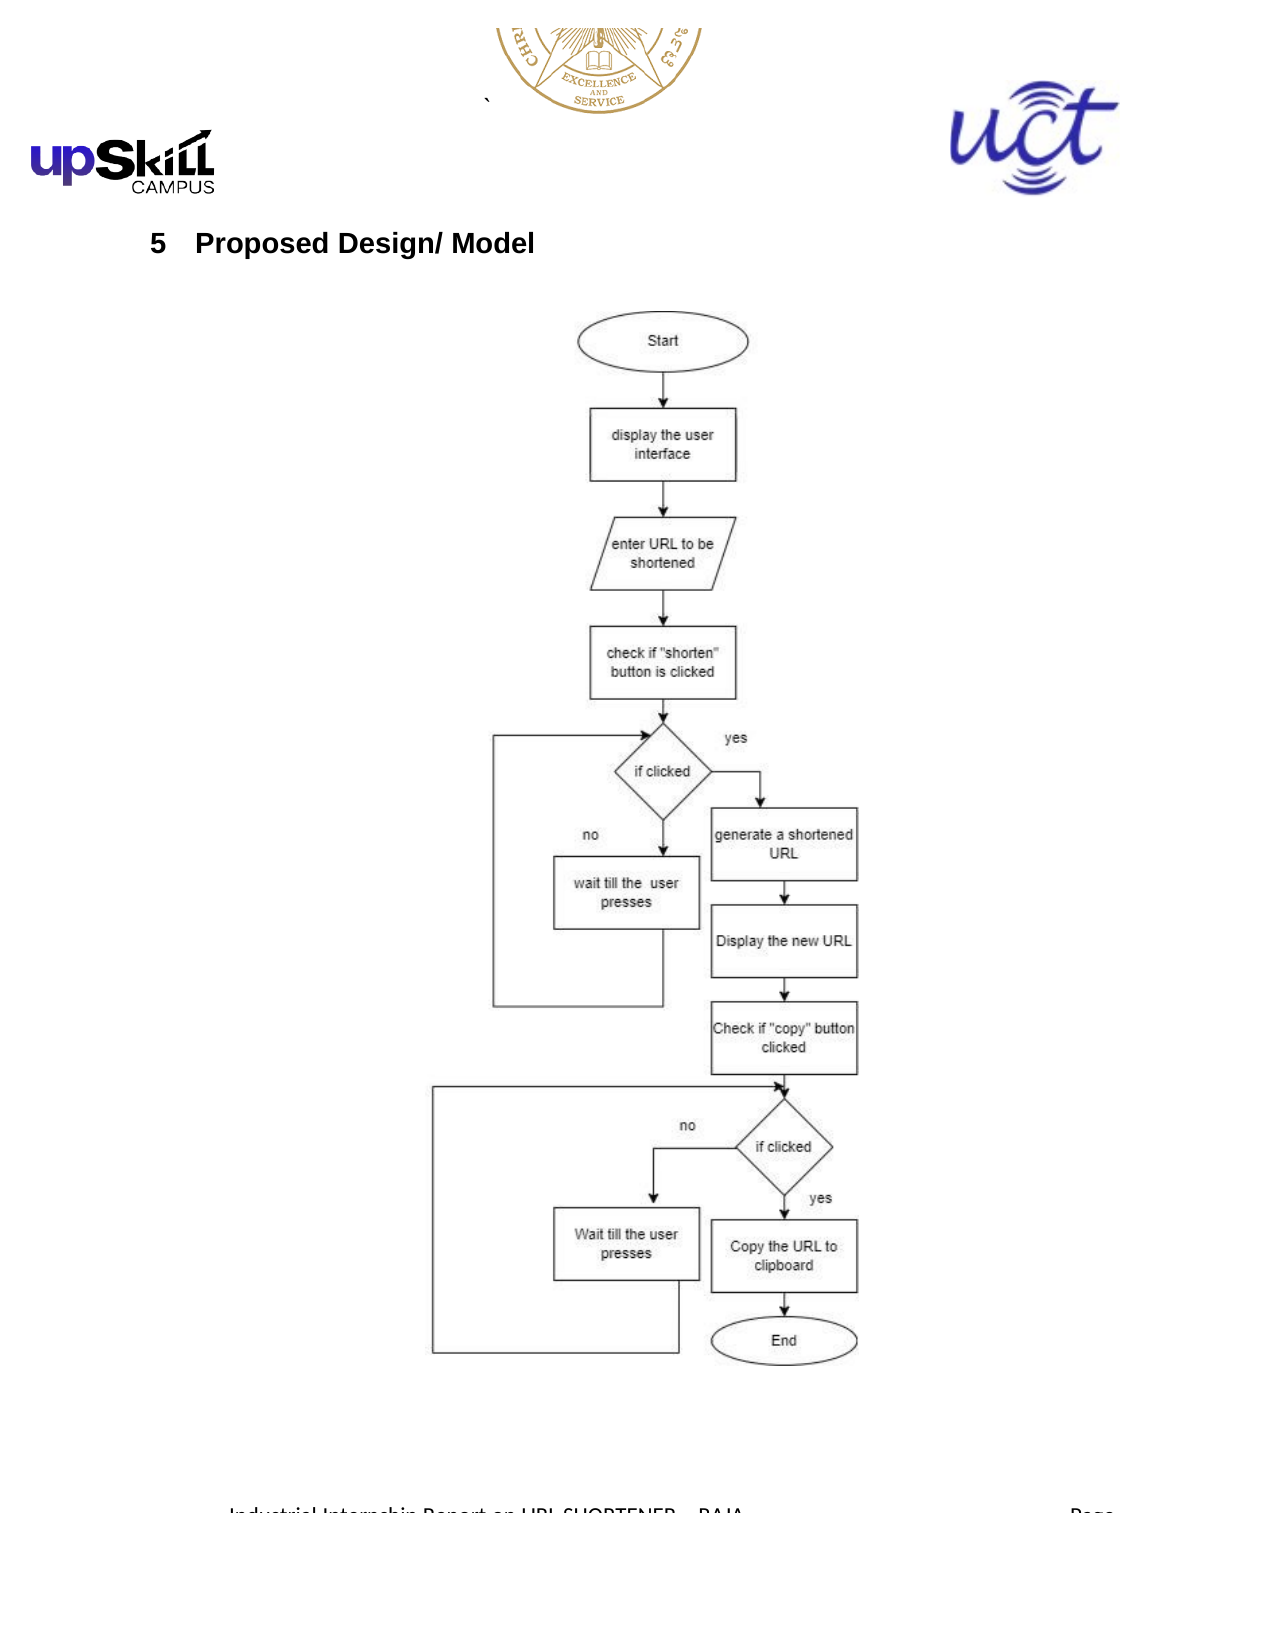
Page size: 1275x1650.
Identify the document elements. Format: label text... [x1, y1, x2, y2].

picture [490, 28, 707, 118]
subtitle Proposed Design/ Model [150, 226, 1275, 260]
picture [31, 129, 215, 194]
picture [950, 80, 1120, 197]
picture [424, 311, 859, 1366]
